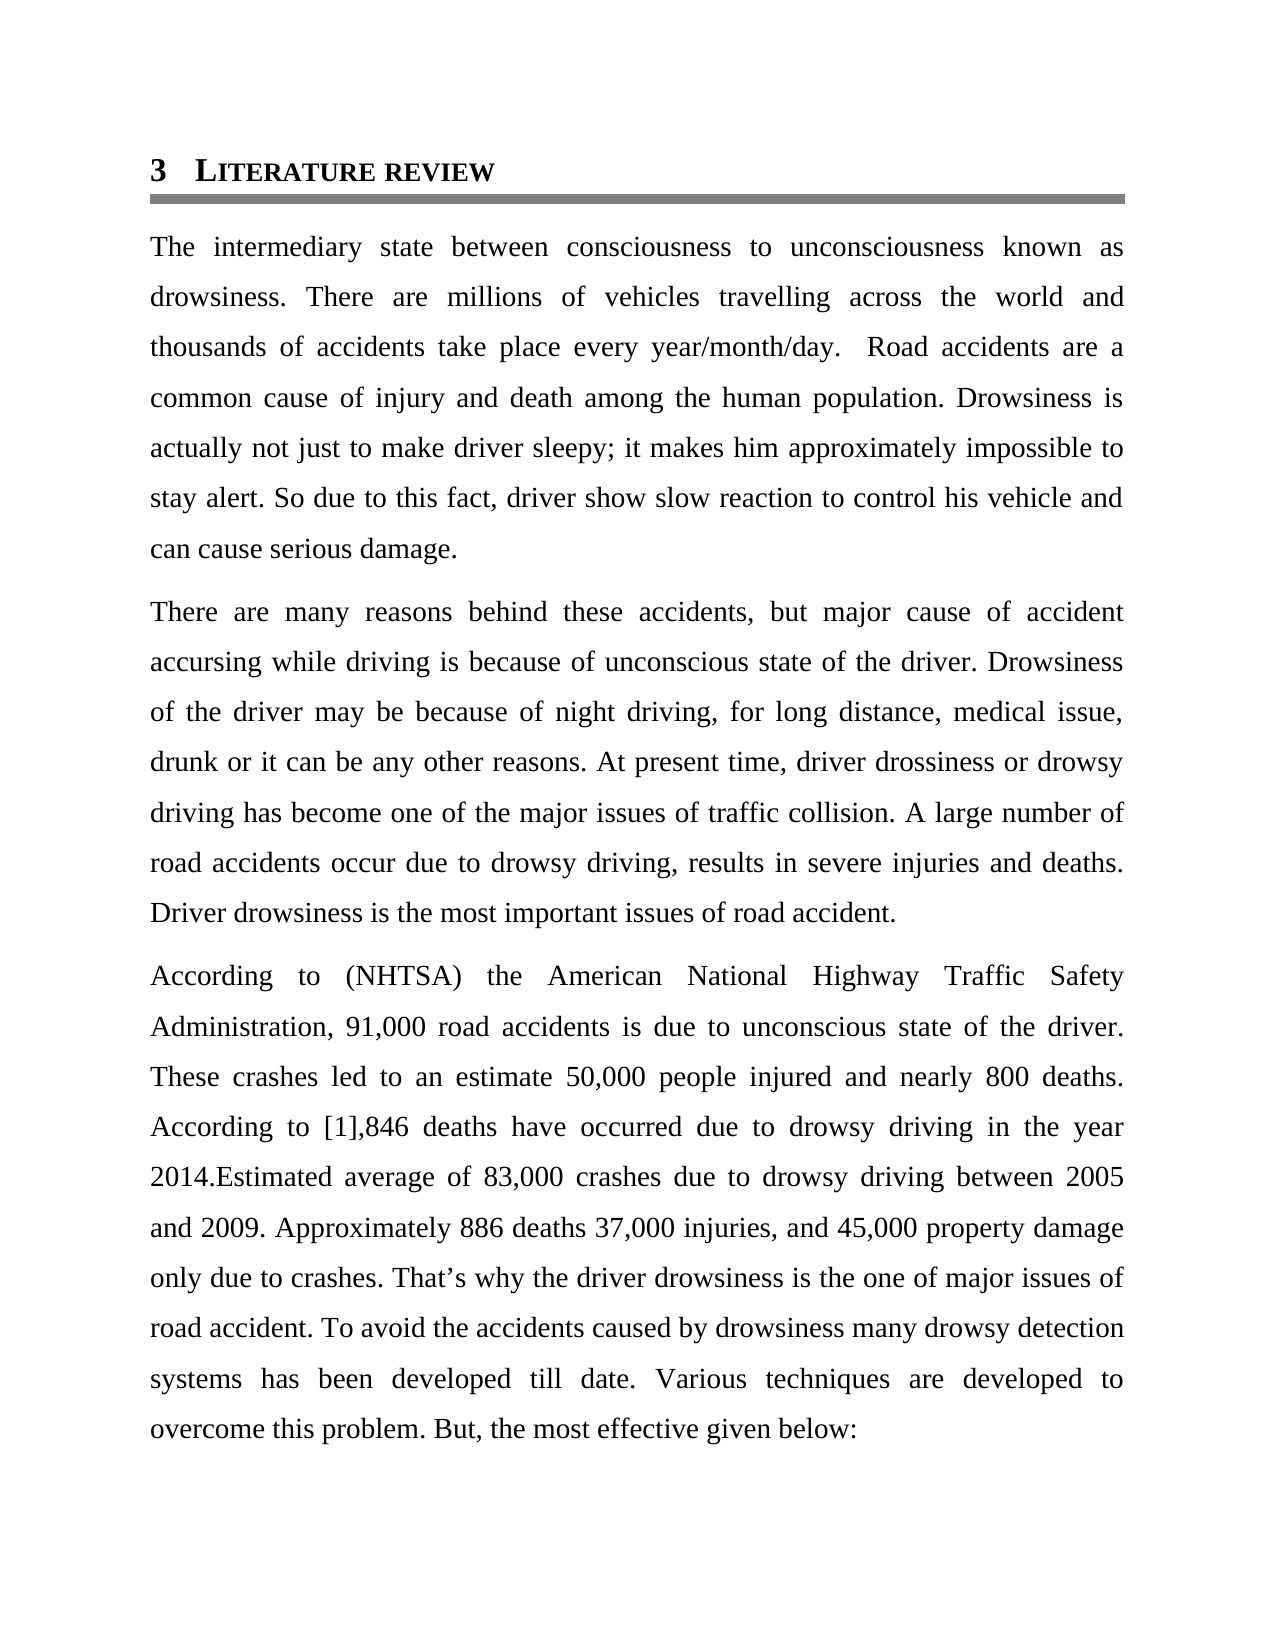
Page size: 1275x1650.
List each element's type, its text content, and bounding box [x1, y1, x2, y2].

text There are many reasons behind these accidents, but major cause of accident accursing while driving is because of unconscious state of the driver. Drowsiness of the driver may be because of night driving, for long distance, medical issue, drunk or it can be any other reasons. At present time, driver drossiness or drowsy driving has become one of the major issues of traffic collision. A large number of road accidents occur due to drowsy driving, results in severe injuries and deaths. Driver drowsiness is the most important issues of road accident. [150, 594, 1125, 929]
subtitle Literature review [150, 150, 1125, 194]
text The intermediary state between consciousness to unconsciousness known as drowsiness. There are millions of vehicles travelling across the world and thousands of accidents take place every year/month/day. Road accidents are a common cause of injury and death among the human population. Drowsiness is actually not just to make driver sleepy; it makes him approximately impossible to stay alert. So due to this fact, driver show slow reaction to control his vehicle and can cause serious damage. [150, 229, 1125, 564]
text According to (NHTSA) the American National Highway Traffic Safety Administration, 91,000 road accidents is due to unconscious state of the driver. These crashes led to an estimate 50,000 people injured and nearly 800 deaths. According to [1],846 deaths have occurred due to drowsy driving in the year 2014.Estimated average of 83,000 crashes due to drowsy driving between 2005 and 2009. Approximately 886 deaths 37,000 injuries, and 45,000 property damage only due to crashes. That’s why the driver drowsiness is the one of major issues of road accident. To avoid the accidents caused by drowsiness many drowsy detection systems has been developed till date. Various techniques are developed to overcome this problem. But, the most effective given below: [150, 958, 1125, 1445]
